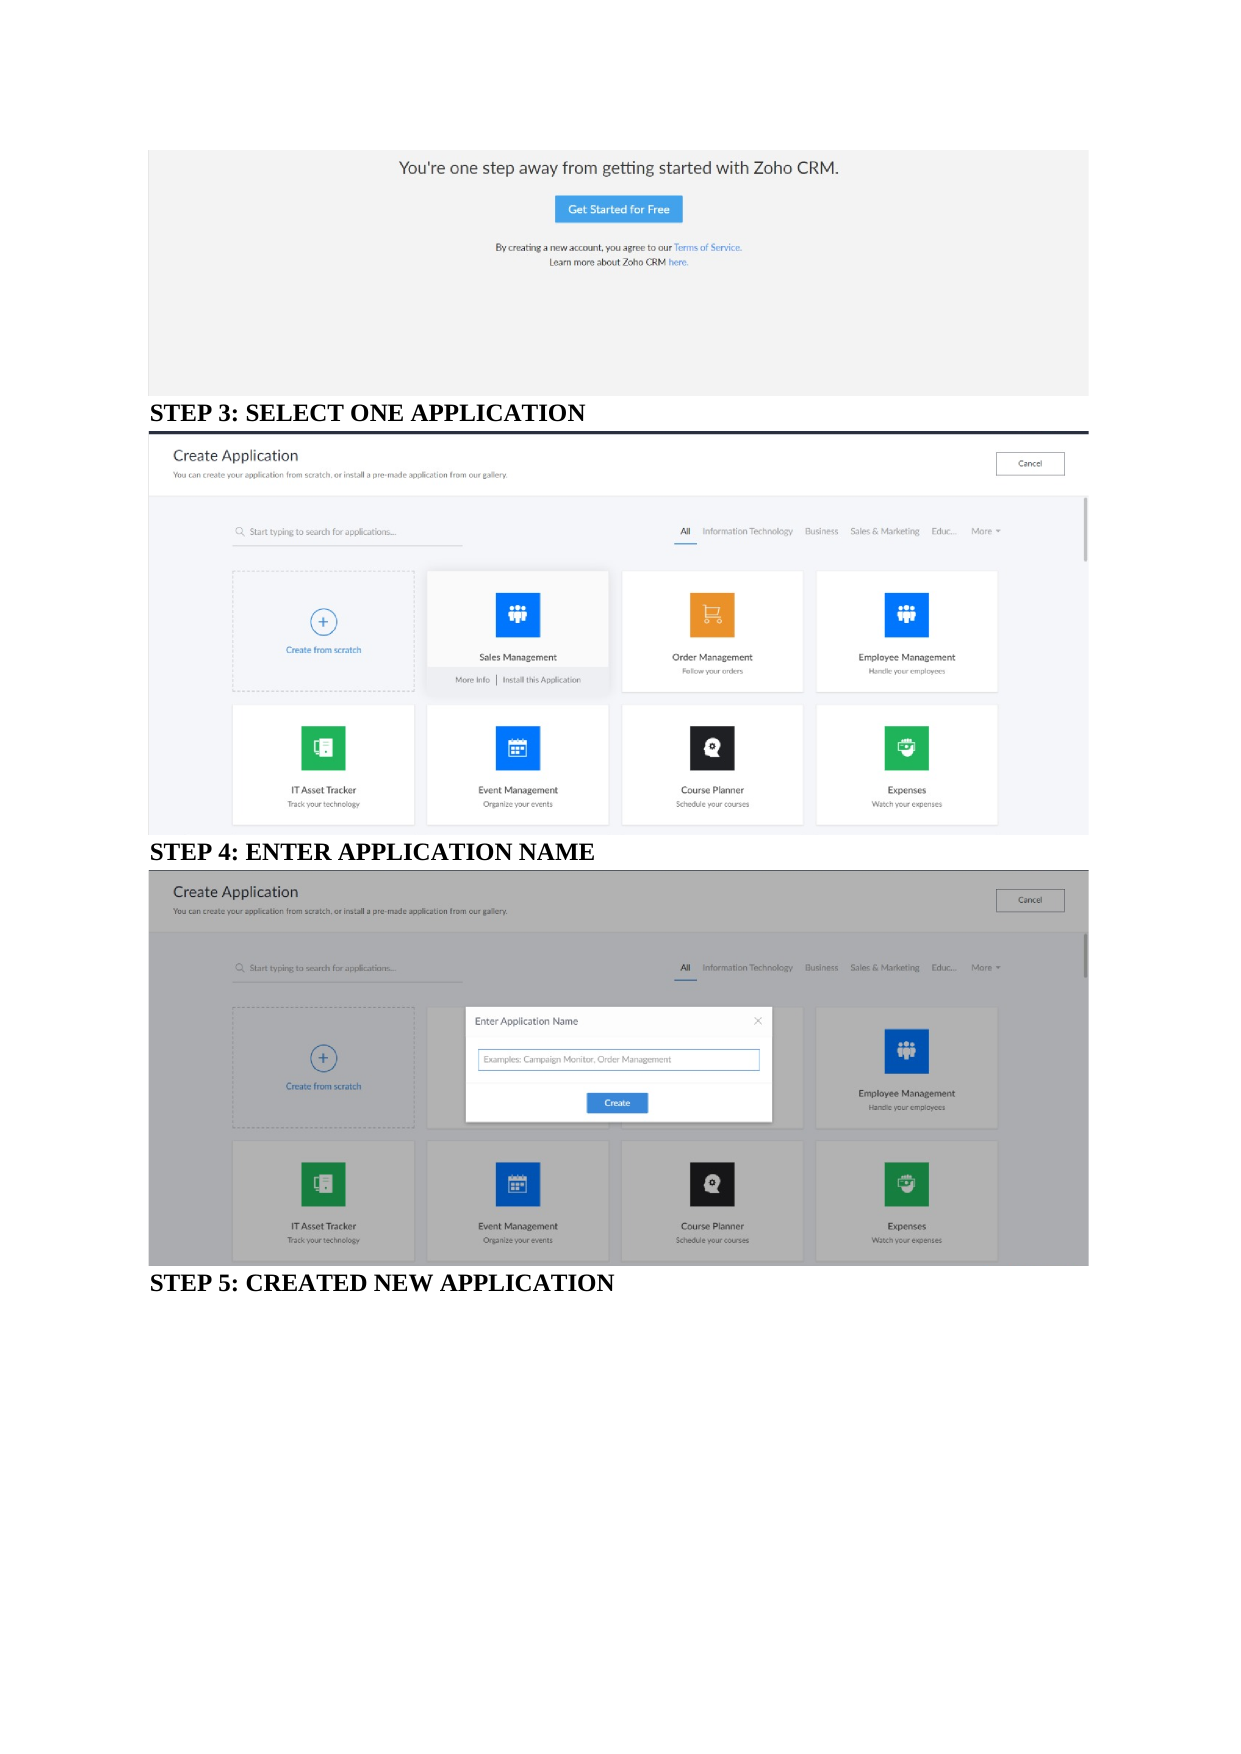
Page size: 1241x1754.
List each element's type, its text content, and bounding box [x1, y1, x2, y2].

picture [148, 150, 1089, 396]
picture [148, 430, 1089, 835]
picture [148, 869, 1089, 1266]
